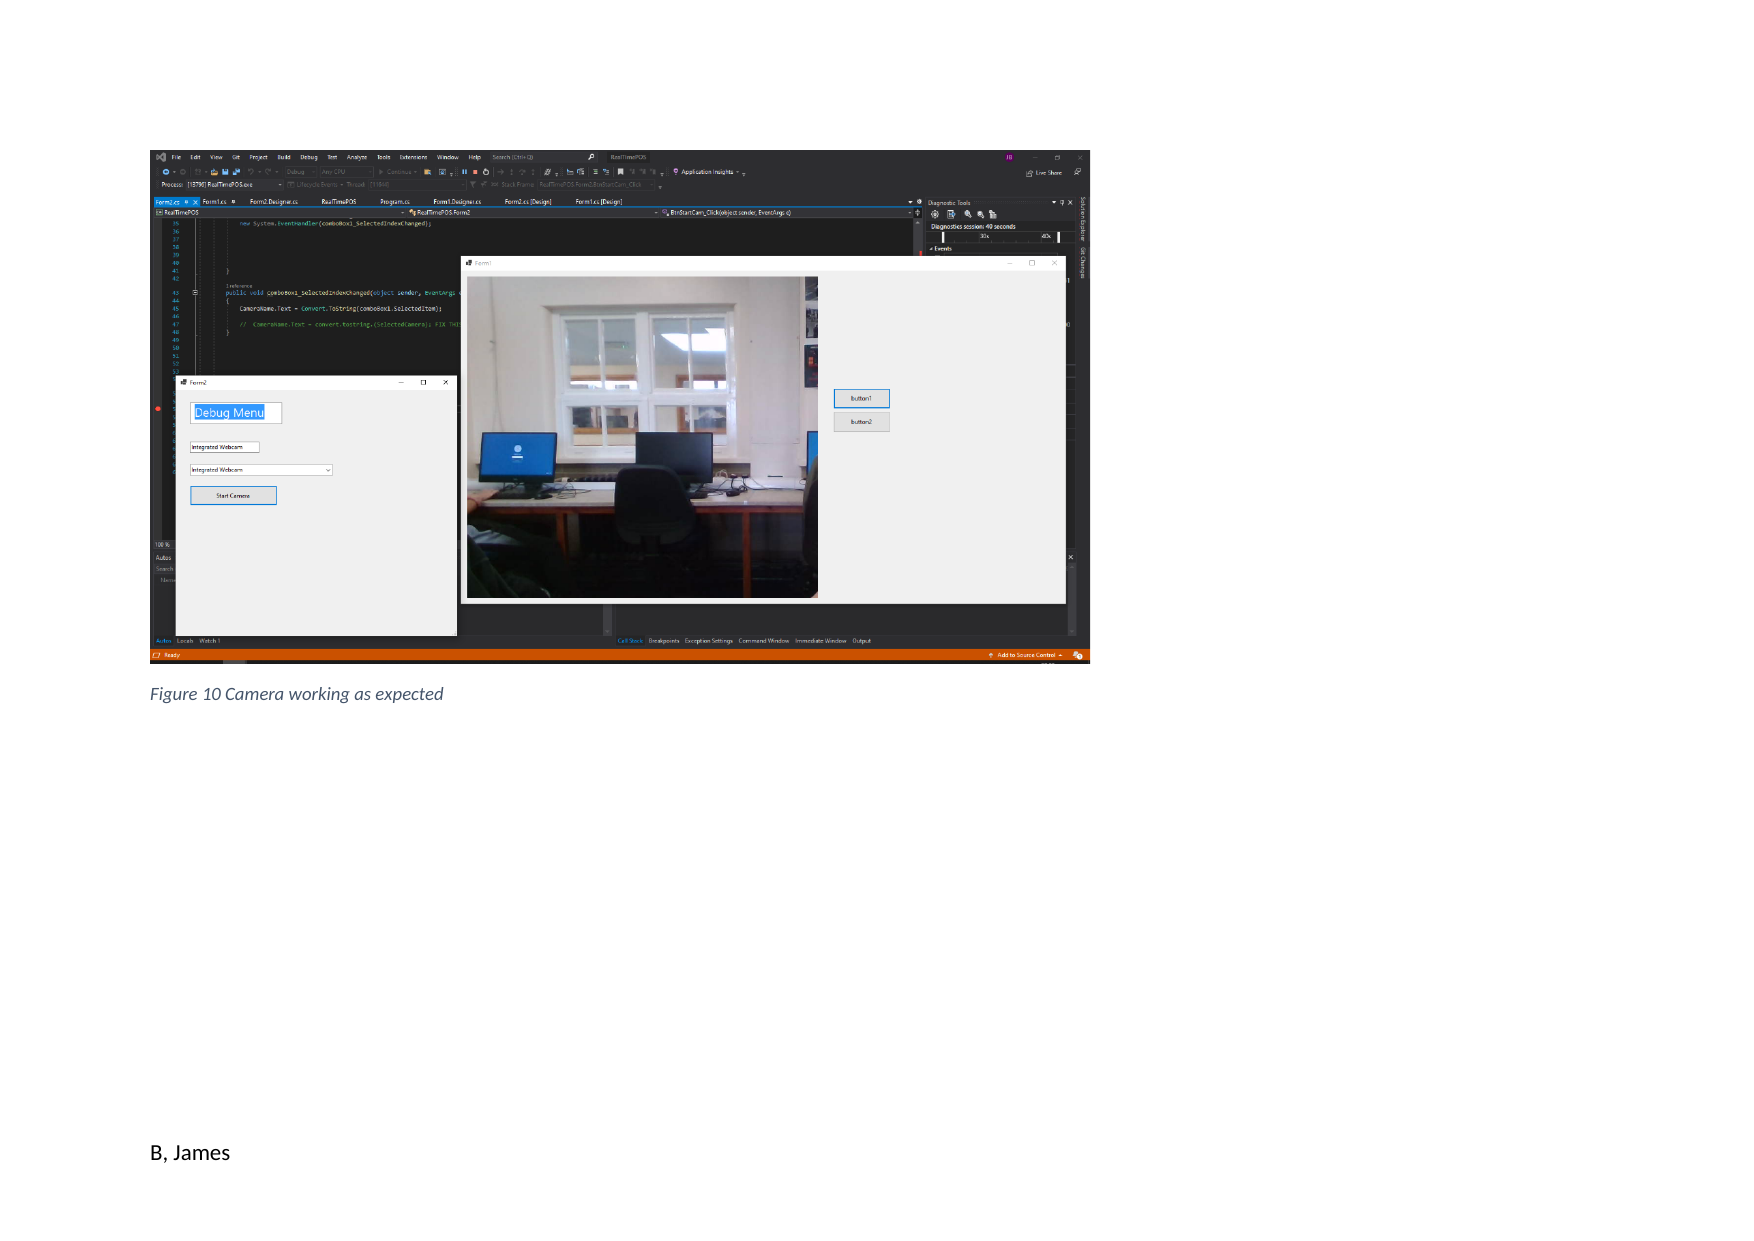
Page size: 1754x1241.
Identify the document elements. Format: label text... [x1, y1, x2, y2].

picture [150, 150, 1091, 664]
